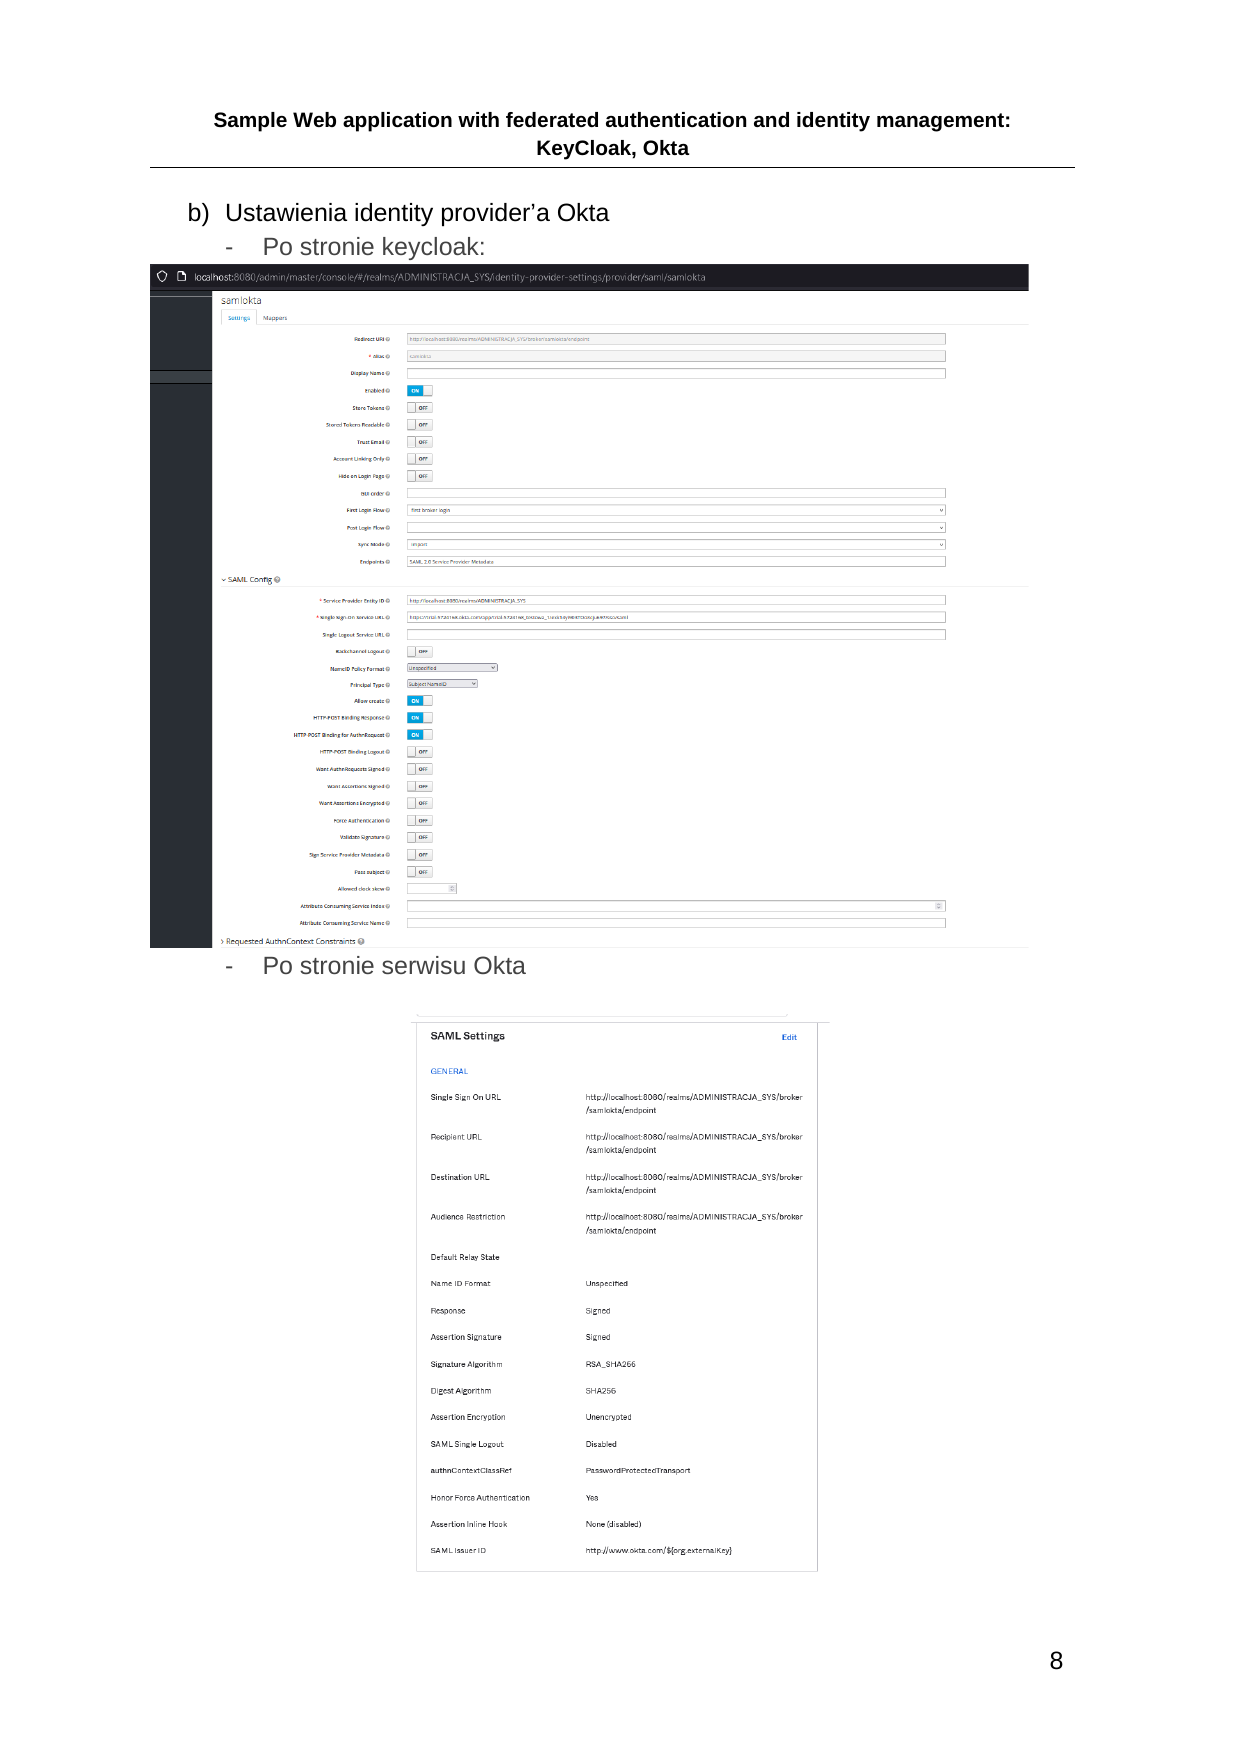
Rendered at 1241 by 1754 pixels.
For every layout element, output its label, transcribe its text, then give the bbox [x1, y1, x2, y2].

subtitle Po stronie serwisu Okta [225, 951, 1090, 980]
subtitle Po stronie keycloak: [225, 231, 1090, 260]
subtitle Ustawienia identity provider’a Okta [187, 198, 1090, 227]
picture [150, 264, 1029, 948]
picture [410, 1014, 830, 1578]
